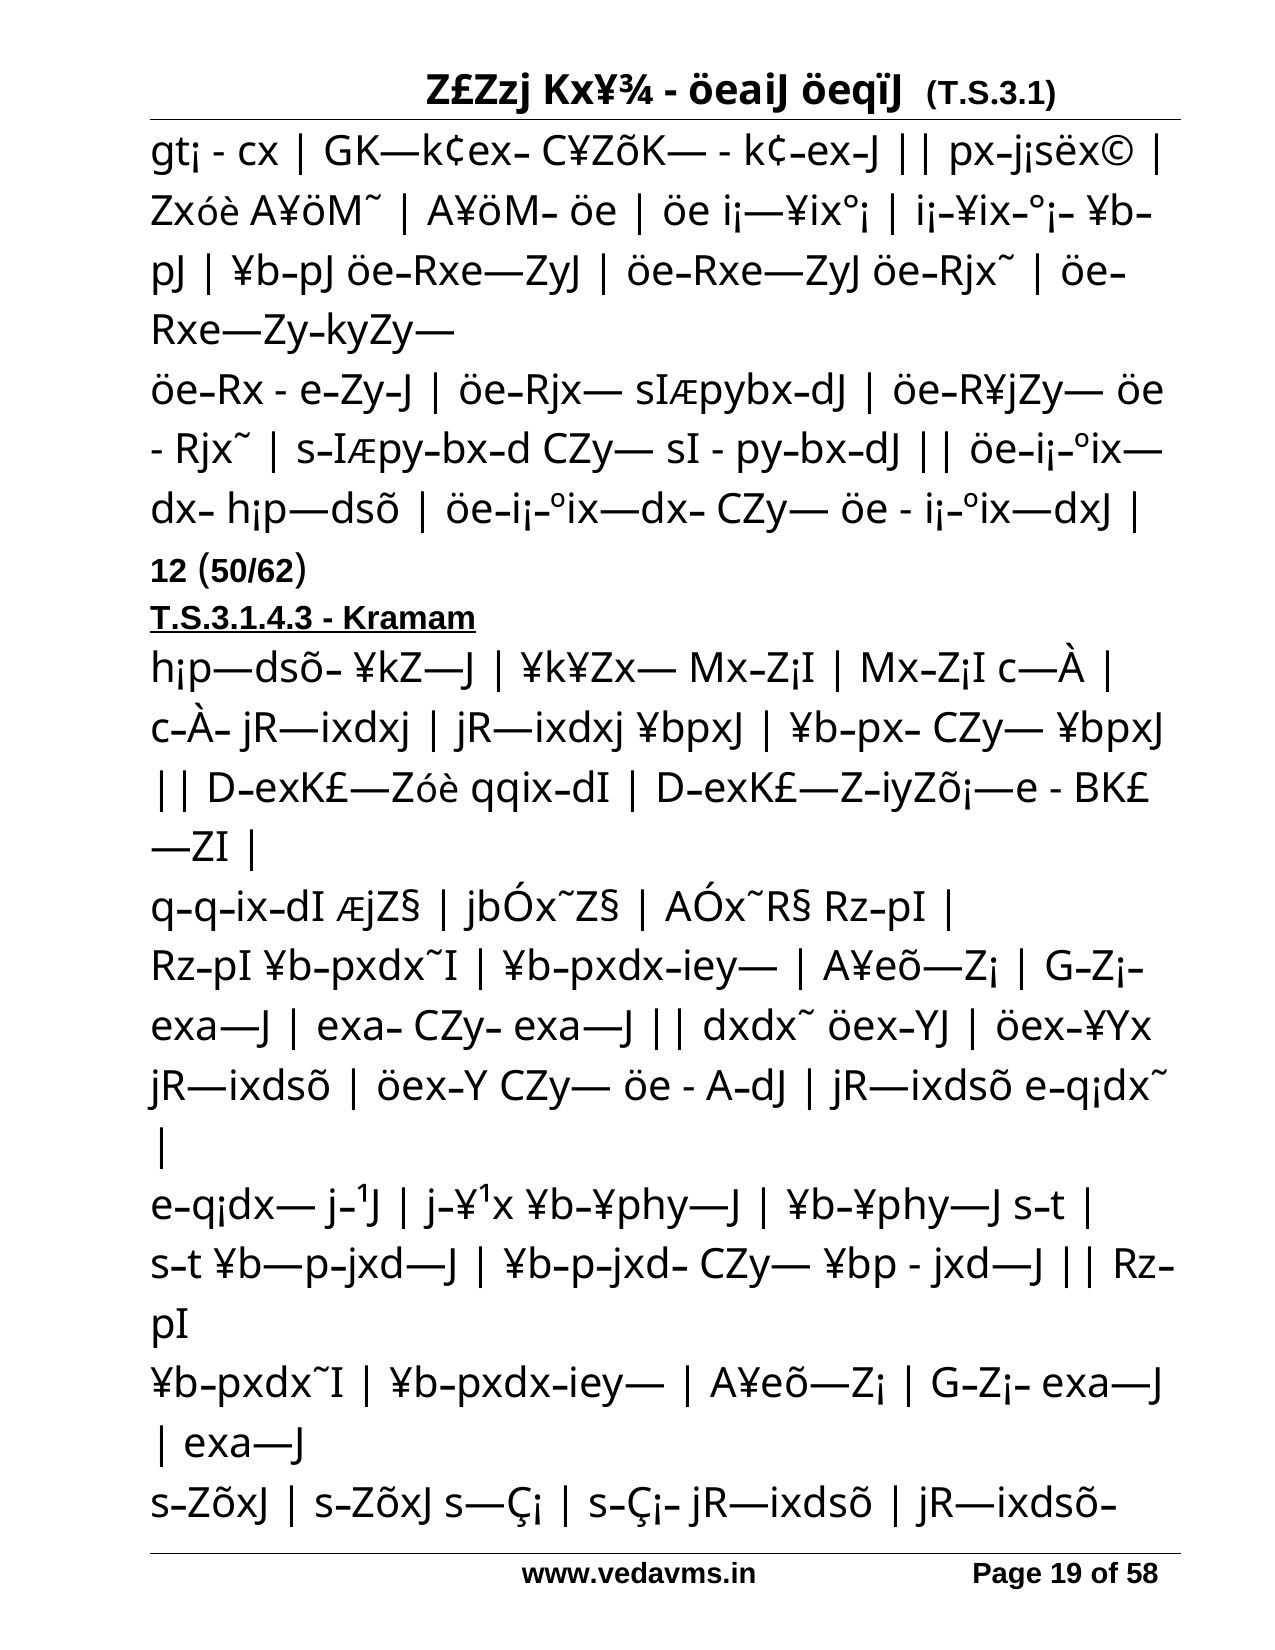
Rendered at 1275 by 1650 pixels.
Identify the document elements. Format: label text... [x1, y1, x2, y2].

text q–q–ix–dI ÆjZ§ | jbÓx˜Z§ | AÓx˜R§ Rz–pI | [150, 877, 1181, 933]
text ¥b–pxdx˜I | ¥b–pxdx–iey— | A¥eõ—Z¡ | G–Z¡– exa—J | exa—J [150, 1353, 1181, 1469]
text e–q¡dx— j–¹J | j–¥¹x ¥b–¥phy—J | ¥b–¥phy—J s–t | [150, 1174, 1181, 1231]
text öe–Rx - e–Zy–J | öe–Rjx— sIÆpybx–dJ | öe–R¥jZy— öe - Rjx˜ | s–IÆpy–bx–d CZy— sI - py–bx–dJ || öe–i¡–ºix—dx– h¡p—dsõ | öe–i¡–ºix—dx– CZy— öe - i¡–ºix—dxJ | 12 (50/62) [150, 359, 1181, 595]
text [150, 1472, 1181, 1529]
text gt¡ - cx | GK—k¢ex– C¥ZõK— - k¢–ex–J || px–j¡sëx© | Zxóè A¥öM˜ | A¥öM– öe | öe i¡—¥ix°¡ | i¡–¥ix–°¡– ¥b–pJ | ¥b–pJ öe–Rxe—ZyJ | öe–Rxe—ZyJ öe–Rjx˜ | öe–Rxe—Zy–kyZy— [150, 121, 1181, 357]
text h¡p—dsõ– ¥kZ—J | ¥k¥Zx— Mx–Z¡I | Mx–Z¡I c—À | [150, 638, 1181, 695]
text c–À– jR—ixdxj | jR—ixdxj ¥bpxJ | ¥b–px– CZy— ¥bpxJ || D–exK£—Zóè qqix–dI | D–exK£—Z–iyZõ¡—e - BK£—ZI | [150, 698, 1181, 874]
text s–t ¥b—p–jxd—J | ¥b–p–jxd– CZy— ¥bp - jxd—J || Rz–pI [150, 1234, 1181, 1350]
text T.S.3.1.4.3 - Kramam [150, 598, 1150, 636]
text Rz–pI ¥b–pxdx˜I | ¥b–pxdx–iey— | A¥eõ—Z¡ | G–Z¡– exa—J | exa– CZy– exa—J || dxdx˜ öex–YJ | öex–¥Yx jR—ixdsõ | öex–Y CZy— öe - A–dJ | jR—ixdsõ e–q¡dx˜ | [150, 936, 1181, 1172]
